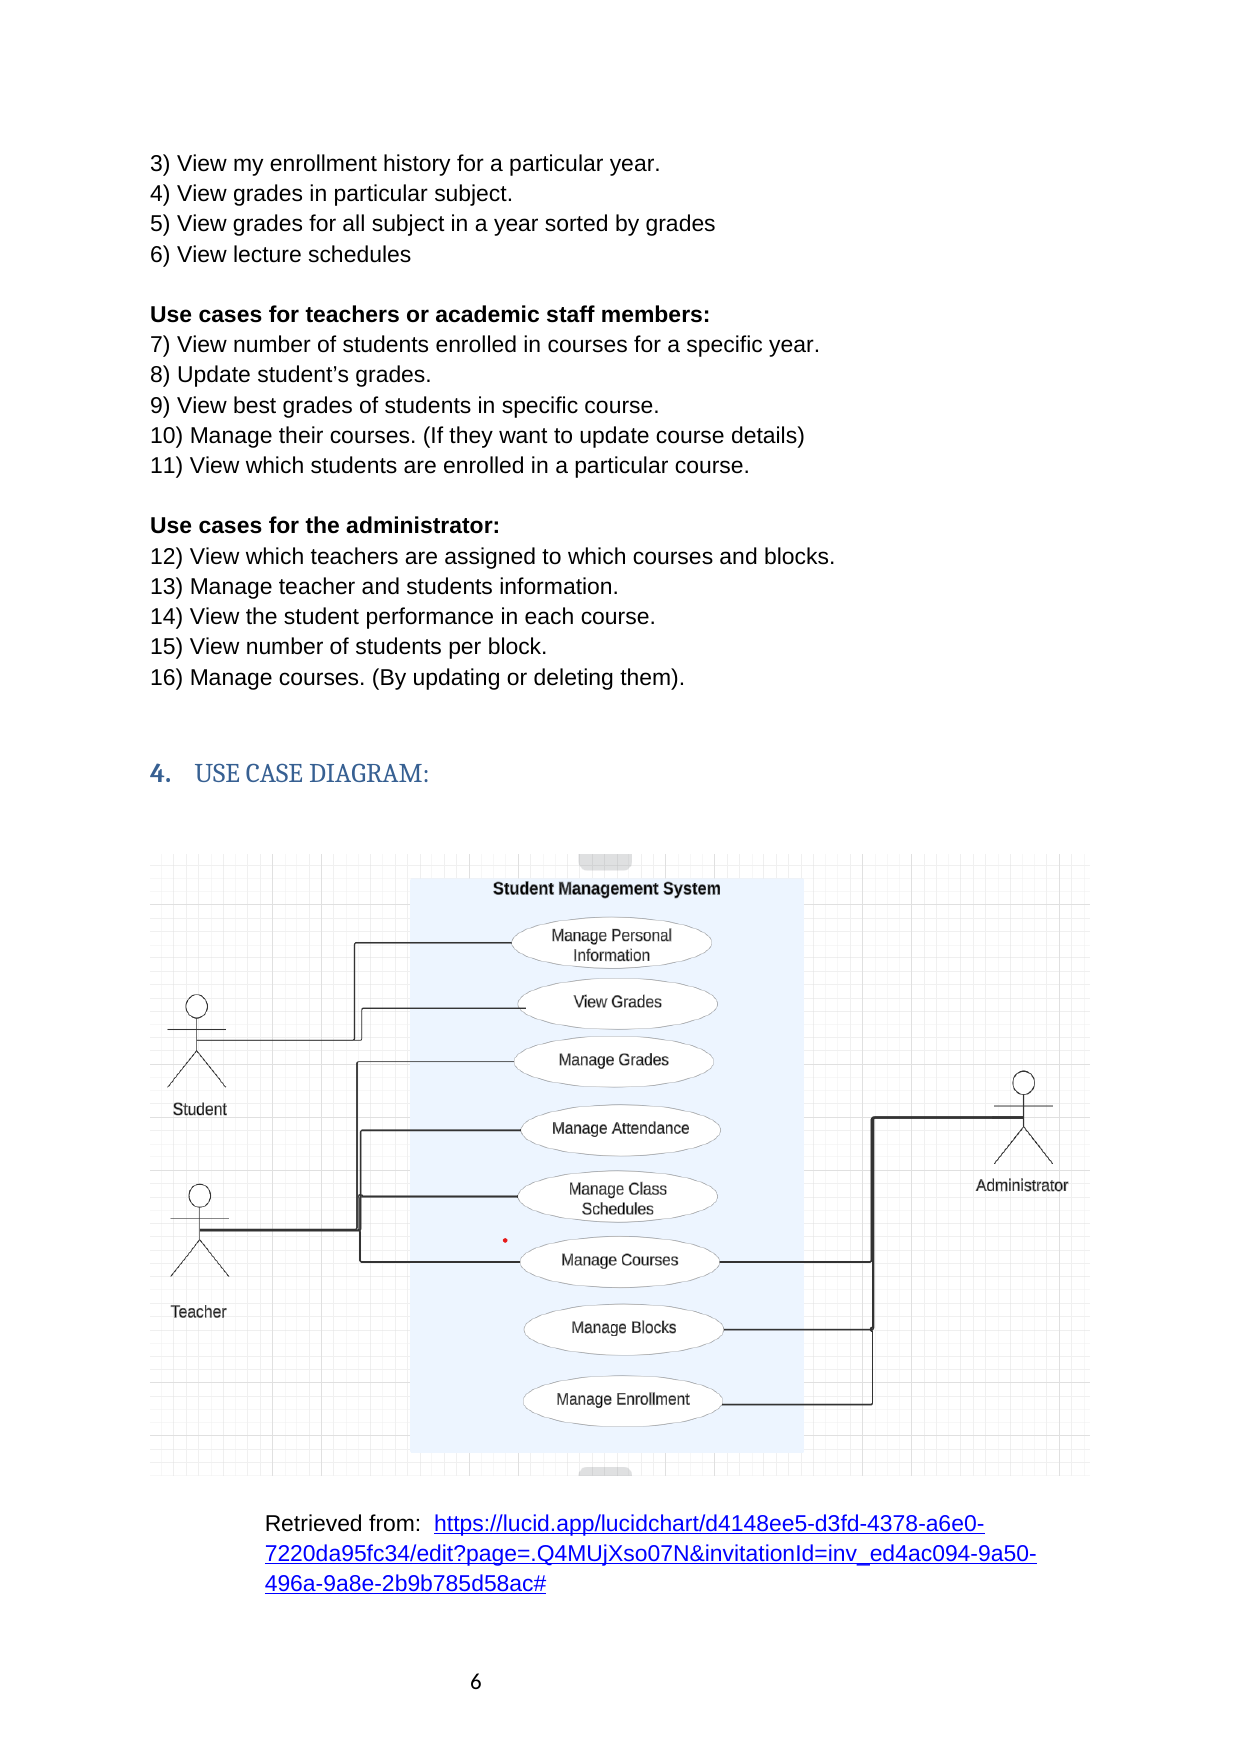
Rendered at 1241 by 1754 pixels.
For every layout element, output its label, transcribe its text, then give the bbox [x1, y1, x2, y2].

list View my enrollment history for a particular year. [150, 150, 1090, 176]
list View which students are enrolled in a particular course. [150, 452, 1090, 478]
list Manage their courses. (If they want to update course details) [150, 422, 1090, 448]
list View number of students enrolled in courses for a specific year. [150, 331, 1090, 358]
text Use cases for the administrator: [150, 512, 1090, 539]
list View best grades of students in specific course. [150, 392, 1090, 418]
text Use cases for teachers or academic staff members: [150, 301, 1090, 327]
list View grades for all subject in a year sorted by grades [150, 210, 1090, 237]
picture [150, 854, 1090, 1476]
subtitle USE CASE DIAGRAM: [150, 758, 1090, 789]
list Manage teacher and students information. [150, 573, 1090, 599]
list Manage courses. (By updating or deleting them). [150, 663, 1090, 690]
list View which teachers are assigned to which courses and blocks. [150, 543, 1090, 569]
list View number of students per block. [150, 633, 1090, 660]
list View the student performance in each course. [150, 603, 1090, 629]
list Update student’s grades. [150, 361, 1090, 388]
text Retrieved from: https://lucid.app/lucidchart/d4148ee5-d3fd-4378-a6e0-7220da95fc34/edit?page=.Q4MUjXso07N&invitationId=inv_ed4ac094-9a50-496a-9a8e-2b9b785d58ac# [264, 1510, 1090, 1596]
list View grades in particular subject. [150, 180, 1090, 207]
list View lecture schedules [150, 241, 1090, 267]
